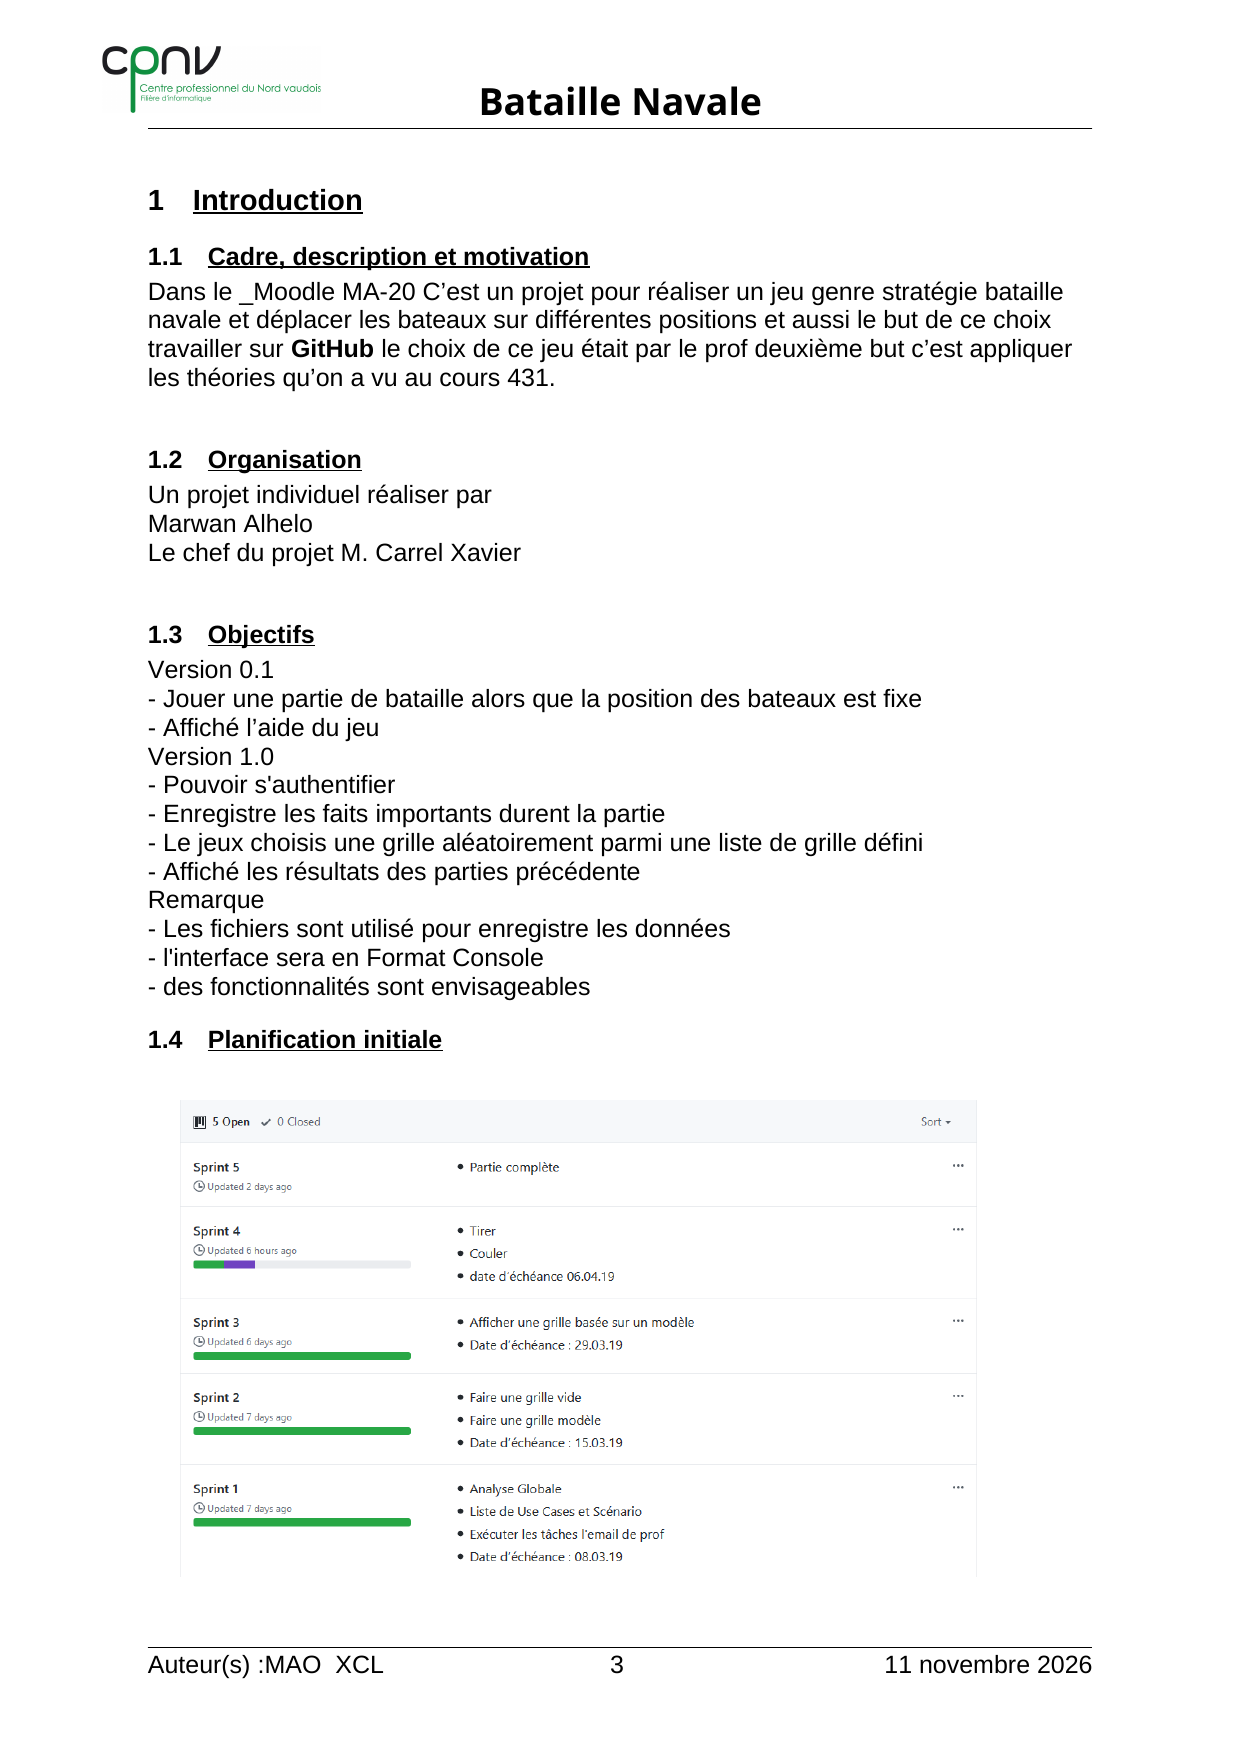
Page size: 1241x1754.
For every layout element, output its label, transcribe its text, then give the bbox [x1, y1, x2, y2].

text Dans le _Moodle MA-20 C’est un projet pour réaliser un jeu genre stratégie bataille navale et déplacer les bateaux sur différentes positions et aussi le but de ce choix travailler sur GitHub le choix de ce jeu était par le prof deuxième but c’est appliquer les théories qu’on a vu au cours 431. [148, 276, 1092, 391]
text Marwan Alhelo [148, 509, 1092, 538]
subtitle Objectifs [148, 620, 1092, 649]
text - Enregistre les faits importants durent la partie [148, 799, 1092, 828]
subtitle Cadre, description et motivation [148, 241, 1092, 270]
subtitle Planification initiale [148, 1025, 1092, 1054]
text Version 1.0 [148, 741, 1092, 770]
text - l'interface sera en Format Console [148, 943, 1092, 971]
text - Pouvoir s'authentifier [148, 770, 1092, 799]
picture [172, 1100, 981, 1577]
text - Affiché l’aide du jeu [148, 713, 1092, 741]
text Un projet individuel réaliser par [148, 480, 1092, 509]
picture [102, 46, 321, 113]
text Remarque [148, 885, 1092, 914]
text - des fonctionnalités sont envisageables [148, 971, 1092, 1000]
text - Affiché les résultats des parties précédente [148, 856, 1092, 885]
subtitle Introduction [148, 183, 1092, 216]
text - Le jeux choisis une grille aléatoirement parmi une liste de grille défini [148, 828, 1092, 856]
subtitle Organisation [148, 445, 1092, 474]
text Le chef du projet M. Carrel Xavier [148, 538, 1092, 566]
text Version 0.1 [148, 655, 1092, 684]
text - Les fichiers sont utilisé pour enregistre les données [148, 914, 1092, 943]
text - Jouer une partie de bataille alors que la position des bateaux est fixe [148, 684, 1092, 713]
